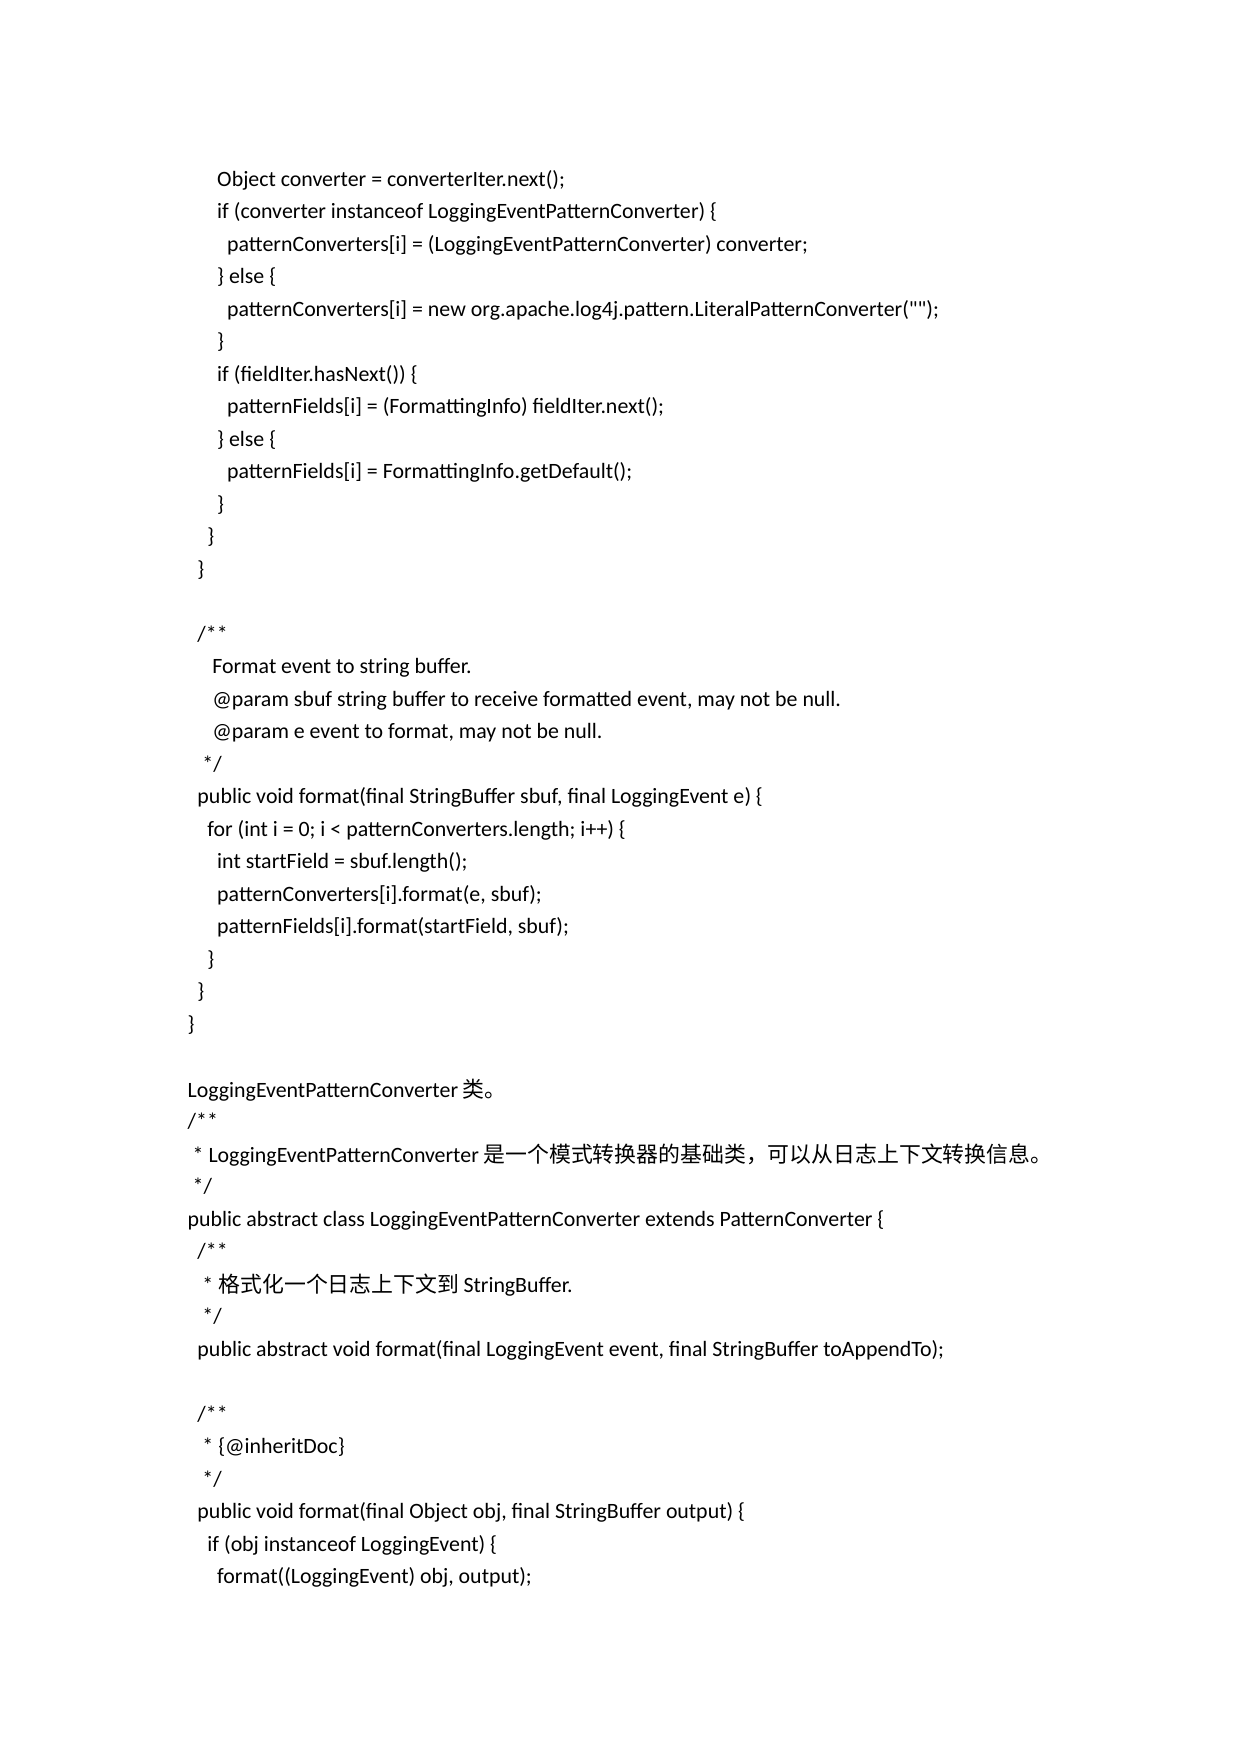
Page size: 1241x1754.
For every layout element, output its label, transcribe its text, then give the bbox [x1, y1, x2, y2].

text */ [187, 1299, 1053, 1332]
text if (obj instanceof LoggingEvent) { [187, 1527, 1053, 1559]
text } [187, 942, 1053, 974]
text * LoggingEventPatternConverter是一个模式转换器的基础类，可以从日志上下文转换信息。 [187, 1137, 1053, 1169]
text /** [187, 1234, 1053, 1267]
text @param e event to format, may not be null. [187, 714, 1053, 747]
text * 格式化一个日志上下文到StringBuffer. [187, 1267, 1053, 1299]
text patternFields[i].format(startField, sbuf); [187, 909, 1053, 942]
text } [187, 324, 1053, 357]
text public void format(final Object obj, final StringBuffer output) { [187, 1494, 1053, 1527]
text */ [187, 1169, 1053, 1202]
text patternConverters[i].format(e, sbuf); [187, 877, 1053, 909]
text public abstract void format(final LoggingEvent event, final StringBuffer toAppendTo); [187, 1332, 1053, 1364]
text } [187, 1007, 1053, 1039]
text int startField = sbuf.length(); [187, 844, 1053, 877]
text format((LoggingEvent) obj, output); [187, 1559, 1053, 1592]
text patternFields[i] = FormattingInfo.getDefault(); [187, 454, 1053, 487]
text /** [187, 1104, 1053, 1137]
text } [187, 552, 1053, 584]
text @param sbuf string buffer to receive formatted event, may not be null. [187, 682, 1053, 714]
text patternConverters[i] = new org.apache.log4j.pattern.LiteralPatternConverter(""); [187, 292, 1053, 324]
text } else { [187, 259, 1053, 292]
text Object converter = converterIter.next(); [187, 162, 1053, 194]
text public abstract class LoggingEventPatternConverter extends PatternConverter { [187, 1202, 1053, 1234]
text } [187, 487, 1053, 519]
text public void format(final StringBuffer sbuf, final LoggingEvent e) { [187, 779, 1053, 812]
text if (converter instanceof LoggingEventPatternConverter) { [187, 194, 1053, 227]
text if (fieldIter.hasNext()) { [187, 357, 1053, 389]
text /** [187, 617, 1053, 649]
text for (int i = 0; i < patternConverters.length; i++) { [187, 812, 1053, 844]
text patternConverters[i] = (LoggingEventPatternConverter) converter; [187, 227, 1053, 259]
text /** [187, 1397, 1053, 1429]
text LoggingEventPatternConverter类。 [187, 1072, 1053, 1104]
text */ [187, 747, 1053, 779]
text patternFields[i] = (FormattingInfo) fieldIter.next(); [187, 389, 1053, 422]
text Format event to string buffer. [187, 649, 1053, 682]
text } [187, 974, 1053, 1007]
text } [187, 519, 1053, 552]
text } else { [187, 422, 1053, 454]
text */ [187, 1462, 1053, 1494]
text * {@inheritDoc} [187, 1429, 1053, 1462]
